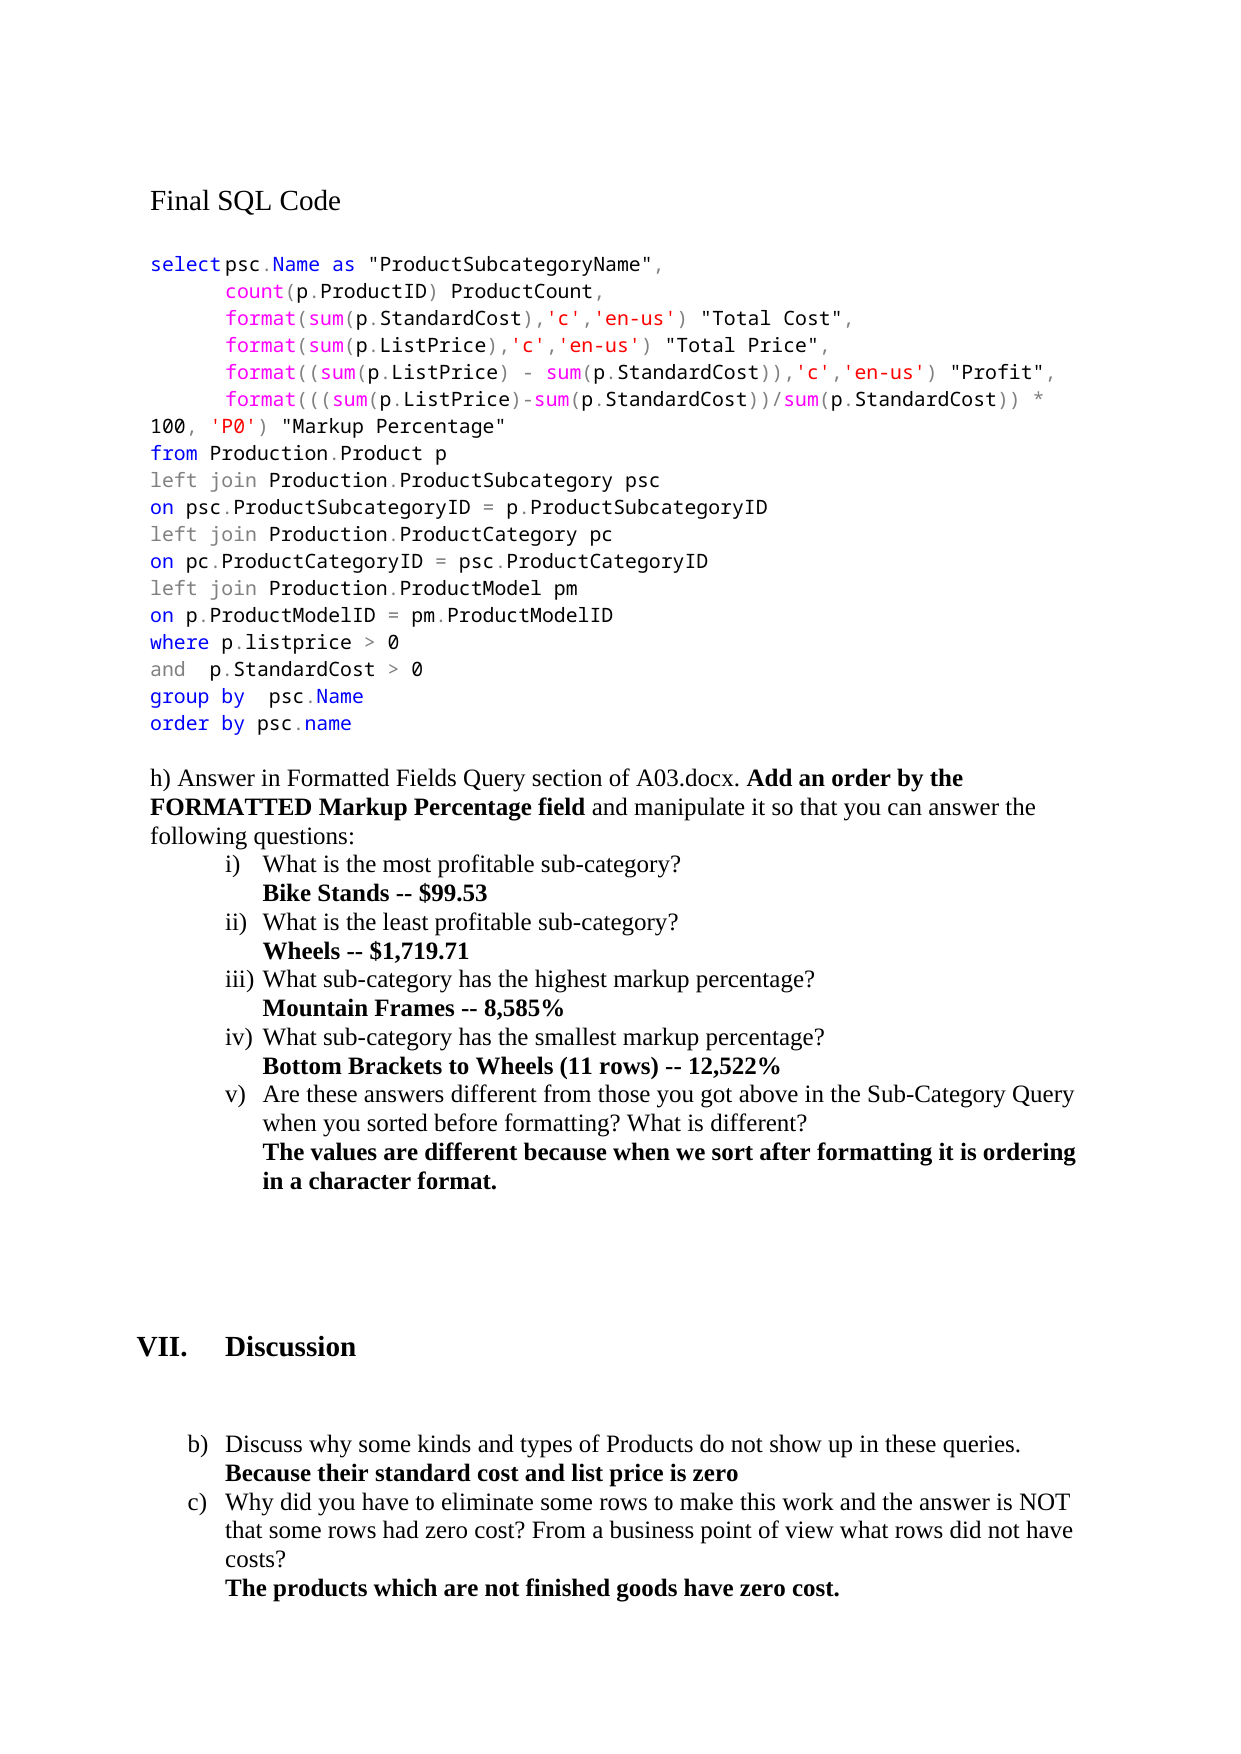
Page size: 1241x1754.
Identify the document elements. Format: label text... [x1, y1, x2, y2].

text count(p.ProductID) ProductCount, [150, 278, 1090, 304]
list What is the most profitable sub-category? [225, 849, 1090, 878]
list What is the least profitable sub-category? [225, 907, 581, 936]
list Discuss why some kinds and types of Products do not show up in these queries. [187, 1429, 1090, 1458]
text where p.listprice > 0 [150, 628, 1090, 655]
text Because their standard cost and list price is zero [225, 1458, 1090, 1487]
text group by psc.Name [150, 682, 1090, 709]
text Wheels -- $1,719.71 [262, 936, 1090, 964]
text format(sum(p.ListPrice),'c','en-us') "Total Price", [150, 332, 1090, 358]
text order by psc.name h) Answer in Formatted Fields Query section of A03.docx. Add an order by the FORMATTED Markup Percentage field and manipulate it so that you can answer the following questions: [150, 709, 1090, 849]
list What sub-category has the smallest markup percentage? [452, 1022, 1090, 1051]
list What sub-category has the highest markup percentage? [225, 964, 1090, 993]
text on p.ProductModelID = pm.ProductModelID [150, 601, 1090, 628]
text on psc.ProductSubcategoryID = p.ProductSubcategoryID [150, 493, 1090, 520]
list What is the least profitable sub-category? [667, 907, 1090, 936]
text The values are different because when we sort after formatting it is ordering in a character format. [262, 1137, 1090, 1194]
text The products which are not finished goods have zero cost. [225, 1573, 1090, 1602]
text Mountain Frames -- 8,585% [262, 993, 1090, 1022]
text and p.StandardCost > 0 [150, 655, 1090, 682]
text Bottom Brackets to Wheels (11 rows) -- 12,522% [262, 1051, 1090, 1079]
list Discussion [187, 1329, 1090, 1362]
text left join Production.ProductSubcategory psc [150, 466, 1090, 493]
list Why did you have to eliminate some rows to make this work and the answer is NOT that some rows had zero cost? From a business point of view what rows did not have costs? [187, 1487, 1090, 1573]
text format(((sum(p.ListPrice)-sum(p.StandardCost))/sum(p.StandardCost)) * 100, 'P0') "Markup Percentage" [150, 386, 1090, 439]
list Are these answers different from those you got above in the Sub-Category Query when you sorted before formatting? What is different? [225, 1079, 1090, 1137]
text Bike Stands -- $99.53 [262, 878, 1090, 907]
text format((sum(p.ListPrice) - sum(p.StandardCost)),'c','en-us') "Profit", [150, 358, 1090, 386]
text left join Production.ProductCategory pc [150, 520, 1090, 547]
text format(sum(p.StandardCost),'c','en-us') "Total Cost", [150, 304, 1090, 332]
text left join Production.ProductModel pm [150, 574, 1090, 601]
list What sub-category has the smallest markup percentage? [225, 1022, 366, 1051]
text on pc.ProductCategoryID = psc.ProductCategoryID [150, 547, 1090, 574]
text from Production.Product p [150, 439, 1090, 466]
text Screenshot Final SQL Code select psc.Name as "ProductSubcategoryName", [150, 150, 1090, 278]
